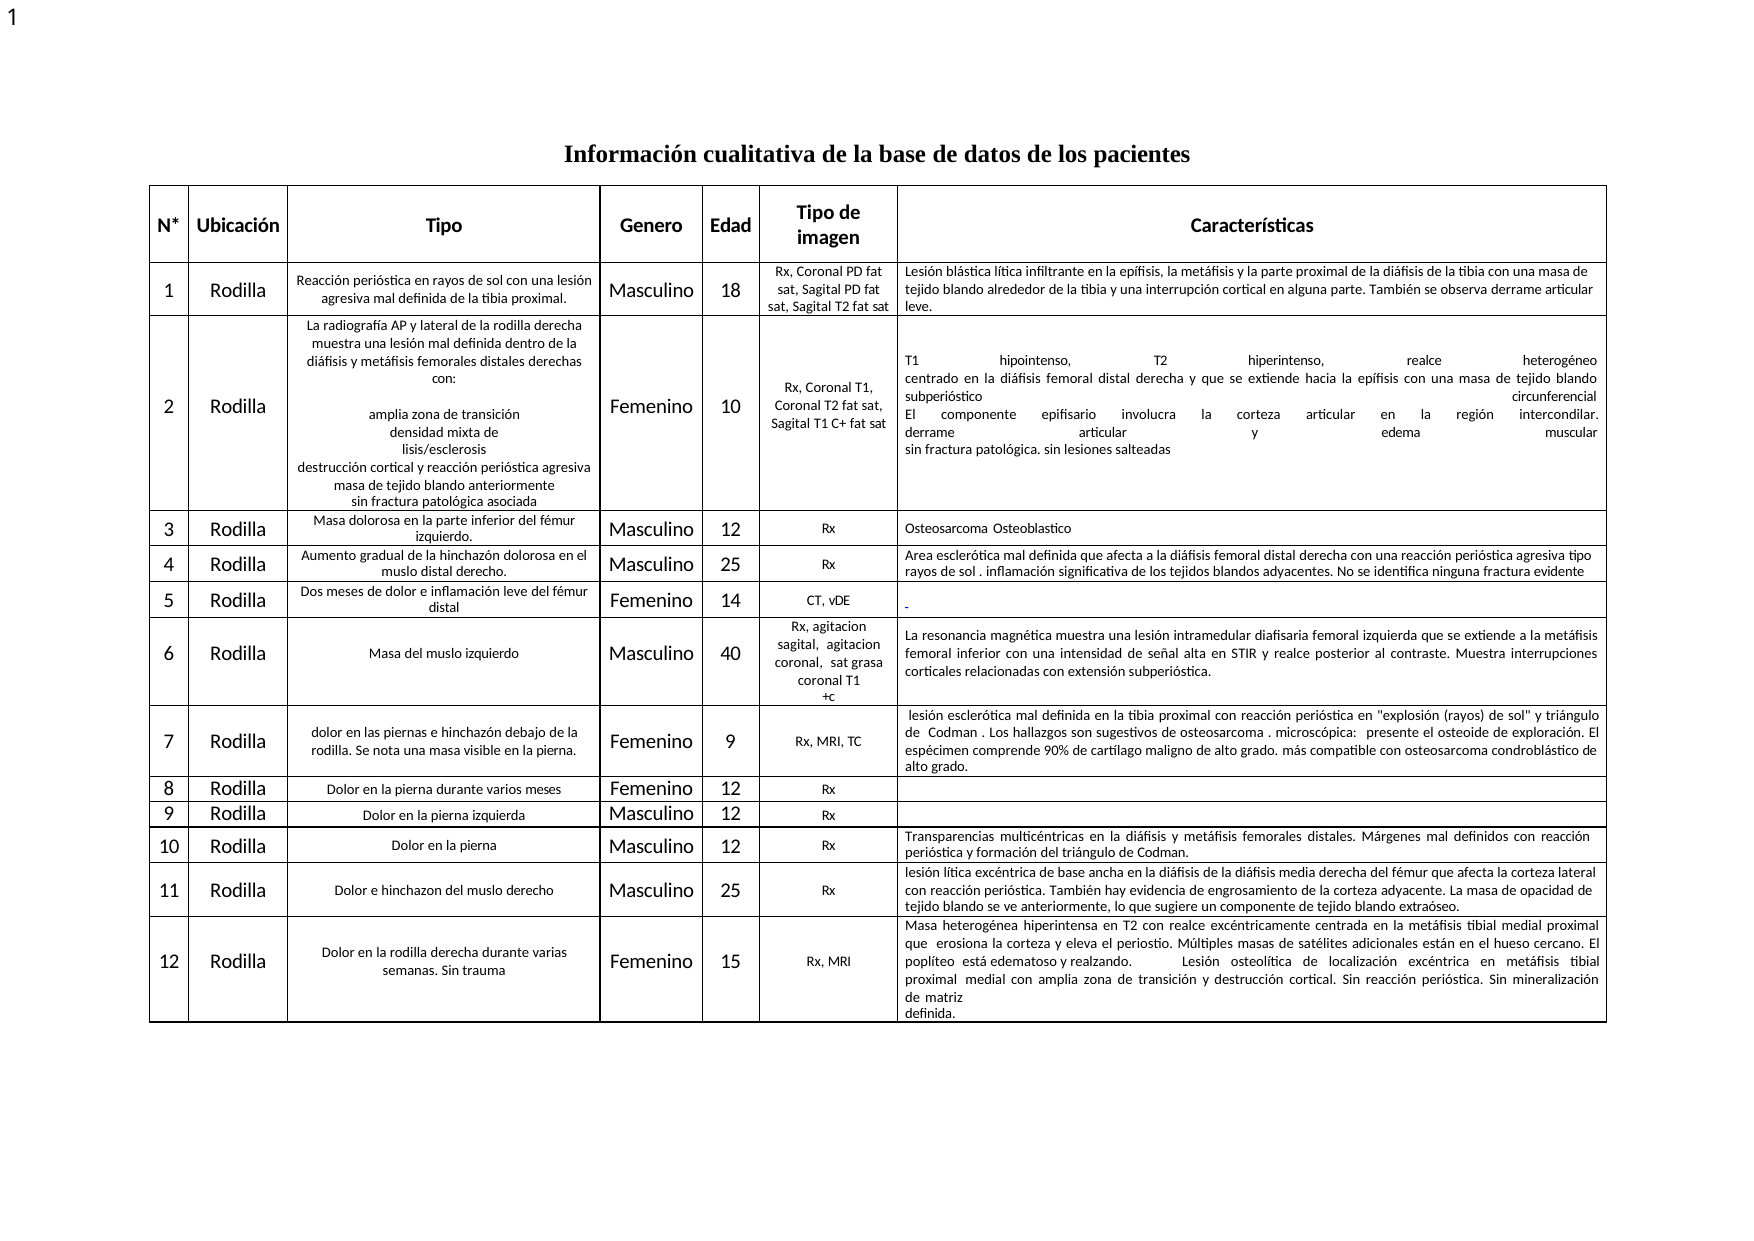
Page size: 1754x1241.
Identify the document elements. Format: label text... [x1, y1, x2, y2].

table_cell Rx, MRI [760, 917, 897, 1021]
table_cell Rx [760, 511, 897, 545]
table_cell La radiografía AP y lateral de la rodilla derecha muestra una lesión mal definida dentro de la diáfisis y metáfisis femorales distales derechas con: amplia zona de transición densidad mixta de lisis/esclerosis destrucción cortical y reacción perióstica agresiva masa de tejido blando anteriormente sin fractura patológica asociada [288, 316, 599, 510]
table_cell 15 [703, 917, 759, 1021]
table_cell 9 [150, 802, 188, 826]
table_cell 18 [703, 263, 759, 315]
table_cell dolor en las piernas e hinchazón debajo de la rodilla. Se nota una masa visible en la pierna. [288, 706, 599, 776]
table_header Características [898, 186, 1606, 262]
table_cell Osteosarcoma Osteoblastico [898, 511, 1606, 545]
table_cell lesión lítica excéntrica de base ancha en la diáfisis de la diáfisis media derecha del fémur que afecta la corteza lateral con reacción perióstica. También hay evidencia de engrosamiento de la corteza adyacente. La masa de opacidad de tejido blando se ve anteriormente, lo que sugiere un componente de tejido blando extraóseo. [898, 863, 1606, 916]
table_header N* [150, 186, 188, 262]
table_cell 12 [703, 828, 759, 862]
table_cell Rodilla [189, 618, 287, 705]
table_cell Masculino [601, 863, 702, 916]
table_cell Rx, agitacion sagital, agitacion coronal, sat grasa coronal T1 +c [760, 618, 897, 705]
table_cell lesión esclerótica mal definida en la tibia proximal con reacción perióstica en "explosión (rayos) de sol" y triángulo de Codman . Los hallazgos son sugestivos de osteosarcoma . microscópica: presente el osteoide de exploración. El espécimen comprende 90% de cartílago maligno de alto grado. más compatible con osteosarcoma condroblástico de alto grado. [898, 706, 1606, 776]
table_cell Rodilla [189, 316, 287, 510]
table_cell 1 [150, 263, 188, 315]
table_cell Masa heterogénea hiperintensa en T2 con realce excéntricamente centrada en la metáfisis tibial medial proximal que erosiona la corteza y eleva el periostio. Múltiples masas de satélites adicionales están en el hueso cercano. El poplíteo está edematoso y realzando. Lesión osteolítica de localización excéntrica en metáfisis tibial proximal medial con amplia zona de transición y destrucción cortical. Sin reacción perióstica. Sin mineralización de matriz definida. [898, 917, 1606, 1021]
table_cell [898, 802, 1606, 826]
table_cell La resonancia magnética muestra una lesión intramedular diafisaria femoral izquierda que se extiende a la metáfisis femoral inferior con una intensidad de señal alta en STIR y realce posterior al contraste. Muestra interrupciones corticales relacionadas con extensión subperióstica. [898, 618, 1606, 705]
table_cell Rx [760, 546, 897, 581]
table_cell Femenino [601, 777, 702, 801]
table_cell Rx, MRI, TC [760, 706, 897, 776]
table_cell Dolor en la pierna [288, 828, 599, 862]
table_header Ubicación [189, 186, 287, 262]
table_cell Masculino [601, 546, 702, 581]
table_cell Rodilla [189, 263, 287, 315]
table_cell Dos meses de dolor e inflamación leve del fémur distal [288, 582, 599, 617]
table_cell Transparencias multicéntricas en la diáfisis y metáfisis femorales distales. Márgenes mal definidos con reacción perióstica y formación del triángulo de Codman. [898, 828, 1606, 862]
table_cell Aumento gradual de la hinchazón dolorosa en el muslo distal derecho. [288, 546, 599, 581]
table_cell Rodilla [189, 546, 287, 581]
table_cell 9 [703, 706, 759, 776]
table_cell Dolor en la rodilla derecha durante varias semanas. Sin trauma [288, 917, 599, 1021]
table_cell Masculino [601, 828, 702, 862]
table_cell Masculino [601, 263, 702, 315]
table_cell Reacción perióstica en rayos de sol con una lesión agresiva mal definida de la tibia proximal. [288, 263, 599, 315]
table_header Genero [601, 186, 702, 262]
table_cell Masa del muslo izquierdo [288, 618, 599, 705]
table_cell Rodilla [189, 777, 287, 801]
table_cell Rodilla [189, 828, 287, 862]
table_header Tipo de imagen [760, 186, 897, 262]
table_cell Femenino [601, 917, 702, 1021]
table_cell Rodilla [189, 706, 287, 776]
table_cell 10 [703, 316, 759, 510]
table_cell Dolor en la pierna durante varios meses [288, 777, 599, 801]
table_cell 2 [150, 316, 188, 510]
table_cell Dolor e hinchazon del muslo derecho [288, 863, 599, 916]
table_cell 25 [703, 863, 759, 916]
table_cell Masa dolorosa en la parte inferior del fémur izquierdo. [288, 511, 599, 545]
table_cell 40 [703, 618, 759, 705]
table_cell Rx, Coronal PD fat sat, Sagital PD fat sat, Sagital T2 fat sat [760, 263, 897, 315]
table_cell 5 [150, 582, 188, 617]
table_cell 6 [150, 618, 188, 705]
table_cell Rx [760, 802, 897, 826]
table_cell Rodilla [189, 917, 287, 1021]
table_header Edad [703, 186, 759, 262]
table_cell Masculino [601, 618, 702, 705]
text Información cualitativa de la base de datos de los pacientes [148, 139, 1606, 168]
table_cell 12 [703, 777, 759, 801]
table_cell Lesión blástica lítica infiltrante en la epífisis, la metáfisis y la parte proximal de la diáfisis de la tibia con una masa de tejido blando alrededor de la tibia y una interrupción cortical en alguna parte. También se observa derrame articular leve. [898, 263, 1606, 315]
table_cell Rodilla [189, 582, 287, 617]
table_cell [898, 582, 1606, 617]
table_cell 3 [150, 511, 188, 545]
table_cell 10 [150, 828, 188, 862]
table_cell 8 [150, 777, 188, 801]
table_cell Dolor en la pierna izquierda [288, 802, 599, 826]
table_cell Femenino [601, 706, 702, 776]
table_cell Rodilla [189, 511, 287, 545]
table_cell 14 [703, 582, 759, 617]
table_cell Rodilla [189, 802, 287, 826]
table_cell [898, 777, 1606, 801]
table_cell 12 [150, 917, 188, 1021]
table_cell 4 [150, 546, 188, 581]
table_cell 12 [703, 802, 759, 826]
table_cell Femenino [601, 582, 702, 617]
table_cell Area esclerótica mal definida que afecta a la diáfisis femoral distal derecha con una reacción perióstica agresiva tipo rayos de sol . inflamación significativa de los tejidos blandos adyacentes. No se identifica ninguna fractura evidente [898, 546, 1606, 581]
table_cell 12 [703, 511, 759, 545]
table_cell Rx [760, 863, 897, 916]
table_cell Masculino [601, 511, 702, 545]
table_cell Rodilla [189, 863, 287, 916]
table_cell T1 hipointenso, T2 hiperintenso, realce heterogéneo centrado en la diáfisis femoral distal derecha y que se extiende hacia la epífisis con una masa de tejido blando subperióstico circunferencial El componente epifisario involucra la corteza articular en la región intercondilar. derrame articular y edema muscular sin fractura patológica. sin lesiones salteadas [898, 316, 1606, 510]
table_cell CT, vDE [760, 582, 897, 617]
table_cell Rx [760, 777, 897, 801]
table_cell 11 [150, 863, 188, 916]
table_cell 7 [150, 706, 188, 776]
table_cell 25 [703, 546, 759, 581]
table_header Tipo [288, 186, 599, 262]
table_cell Rx, Coronal T1, Coronal T2 fat sat, Sagital T1 C+ fat sat [760, 316, 897, 510]
table_cell Masculino [601, 802, 702, 826]
table_cell Femenino [601, 316, 702, 510]
table_cell Rx [760, 828, 897, 862]
